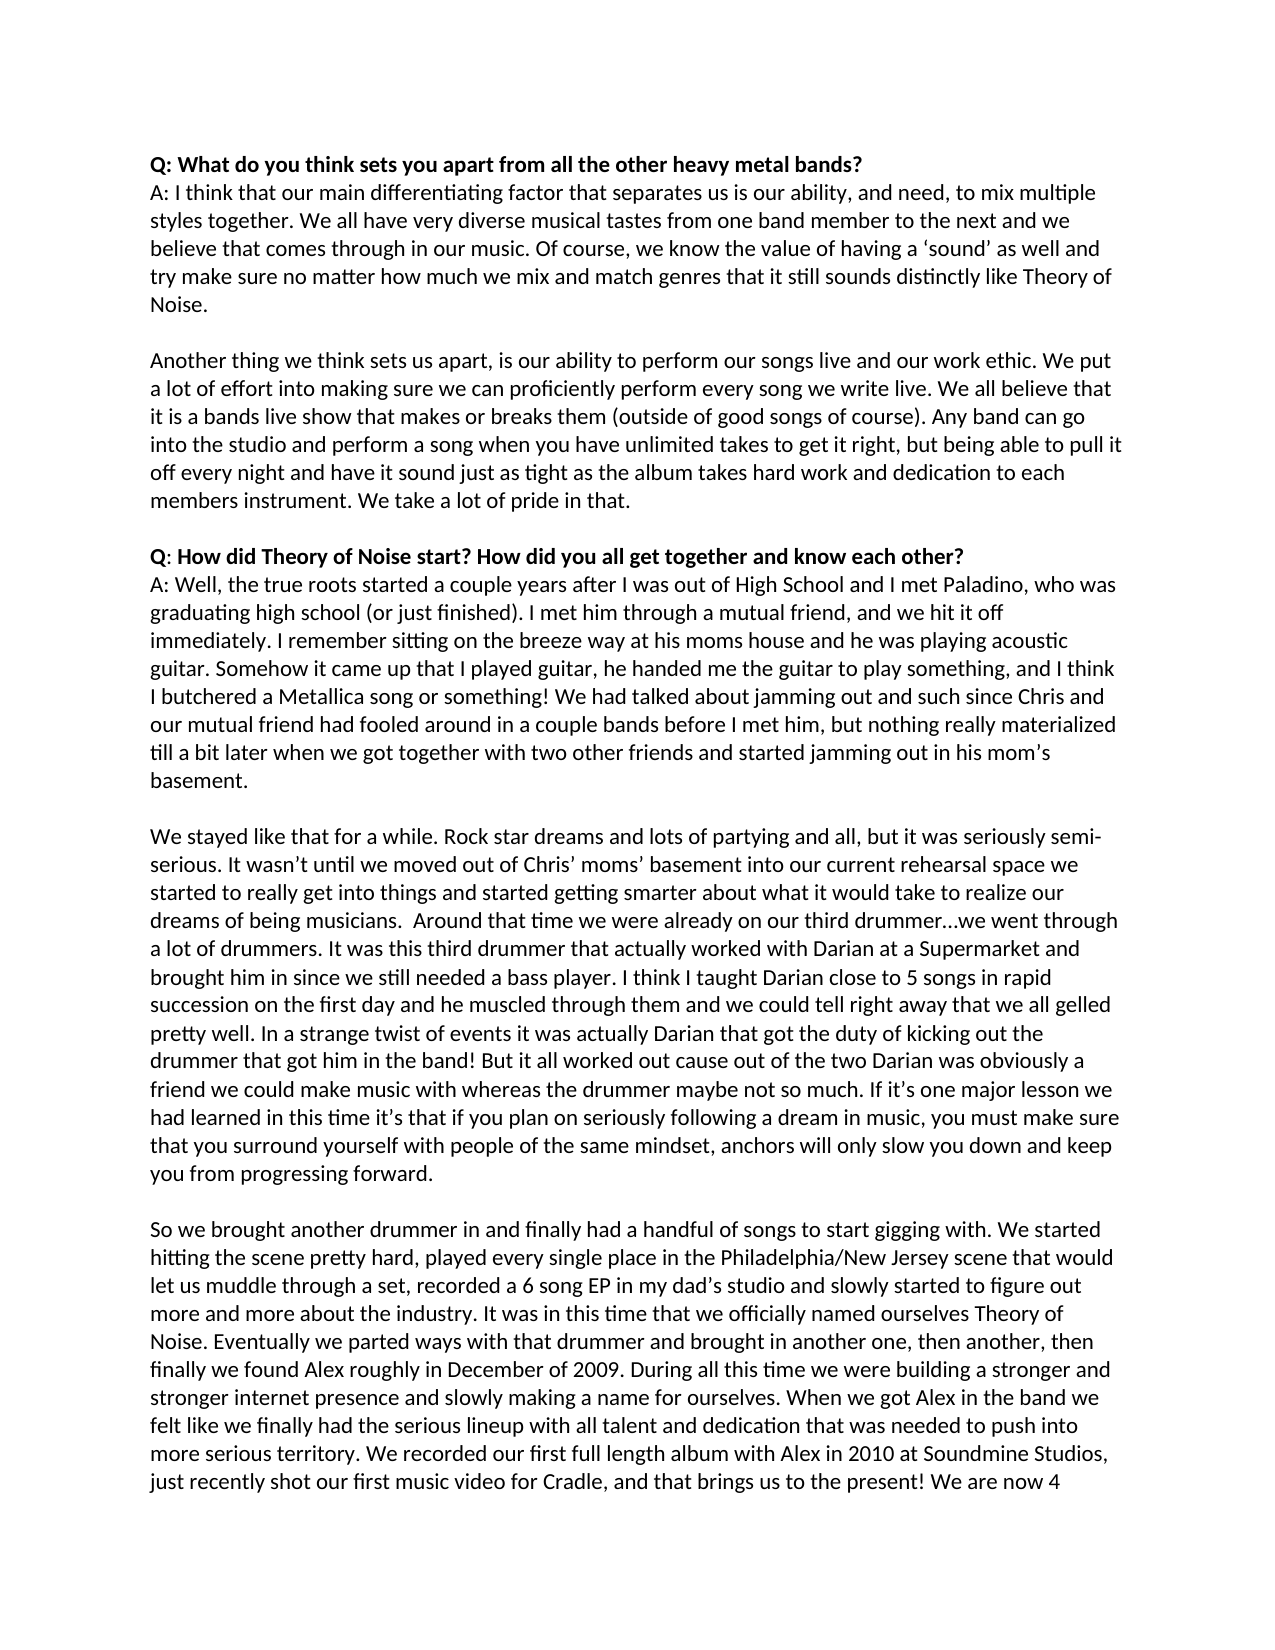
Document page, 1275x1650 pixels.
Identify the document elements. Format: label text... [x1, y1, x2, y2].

text Q: What do you think sets you apart from all the other heavy metal bands? A: I think that our main differentiating factor that separates us is our ability, and need, to mix multiple styles together. We all have very diverse musical tastes from one band member to the next and we believe that comes through in our music. Of course, we know the value of having a ‘sound’ as well and try make sure no matter how much we mix and match genres that it still sounds distinctly like Theory of Noise. [150, 150, 1125, 318]
text We stayed like that for a while. Rock star dreams and lots of partying and all, but it was seriously semi-serious. It wasn’t until we moved out of Chris’ moms’ basement into our current rehearsal space we started to really get into things and started getting smarter about what it would take to realize our dreams of being musicians. Around that time we were already on our third drummer…we went through a lot of drummers. It was this third drummer that actually worked with Darian at a Supermarket and brought him in since we still needed a bass player. I think I taught Darian close to 5 songs in rapid succession on the first day and he muscled through them and we could tell right away that we all gelled pretty well. In a strange twist of events it was actually Darian that got the duty of kicking out the drummer that got him in the band! But it all worked out cause out of the two Darian was obviously a friend we could make music with whereas the drummer maybe not so much. If it’s one major lesson we had learned in this time it’s that if you plan on seriously following a dream in music, you must make sure that you surround yourself with people of the same mindset, anchors will only slow you down and keep you from progressing forward. [150, 822, 1125, 1187]
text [150, 1215, 1125, 1495]
text Another thing we think sets us apart, is our ability to perform our songs live and our work ethic. We put a lot of effort into making sure we can proficiently perform every song we write live. We all believe that it is a bands live show that makes or breaks them (outside of good songs of course). Any band can go into the studio and perform a song when you have unlimited takes to get it right, but being able to pull it off every night and have it sound just as tight as the album takes hard work and dedication to each members instrument. We take a lot of pride in that. Q: How did Theory of Noise start? How did you all get together and know each other? A: Well, the true roots started a couple years after I was out of High School and I met Paladino, who was graduating high school (or just finished). I met him through a mutual friend, and we hit it off immediately. I remember sitting on the breeze way at his moms house and he was playing acoustic guitar. Somehow it came up that I played guitar, he handed me the guitar to play something, and I think I butchered a Metallica song or something! We had talked about jamming out and such since Chris and our mutual friend had fooled around in a couple bands before I met him, but nothing really materialized till a bit later when we got together with two other friends and started jamming out in his mom’s basement. [150, 346, 1125, 794]
